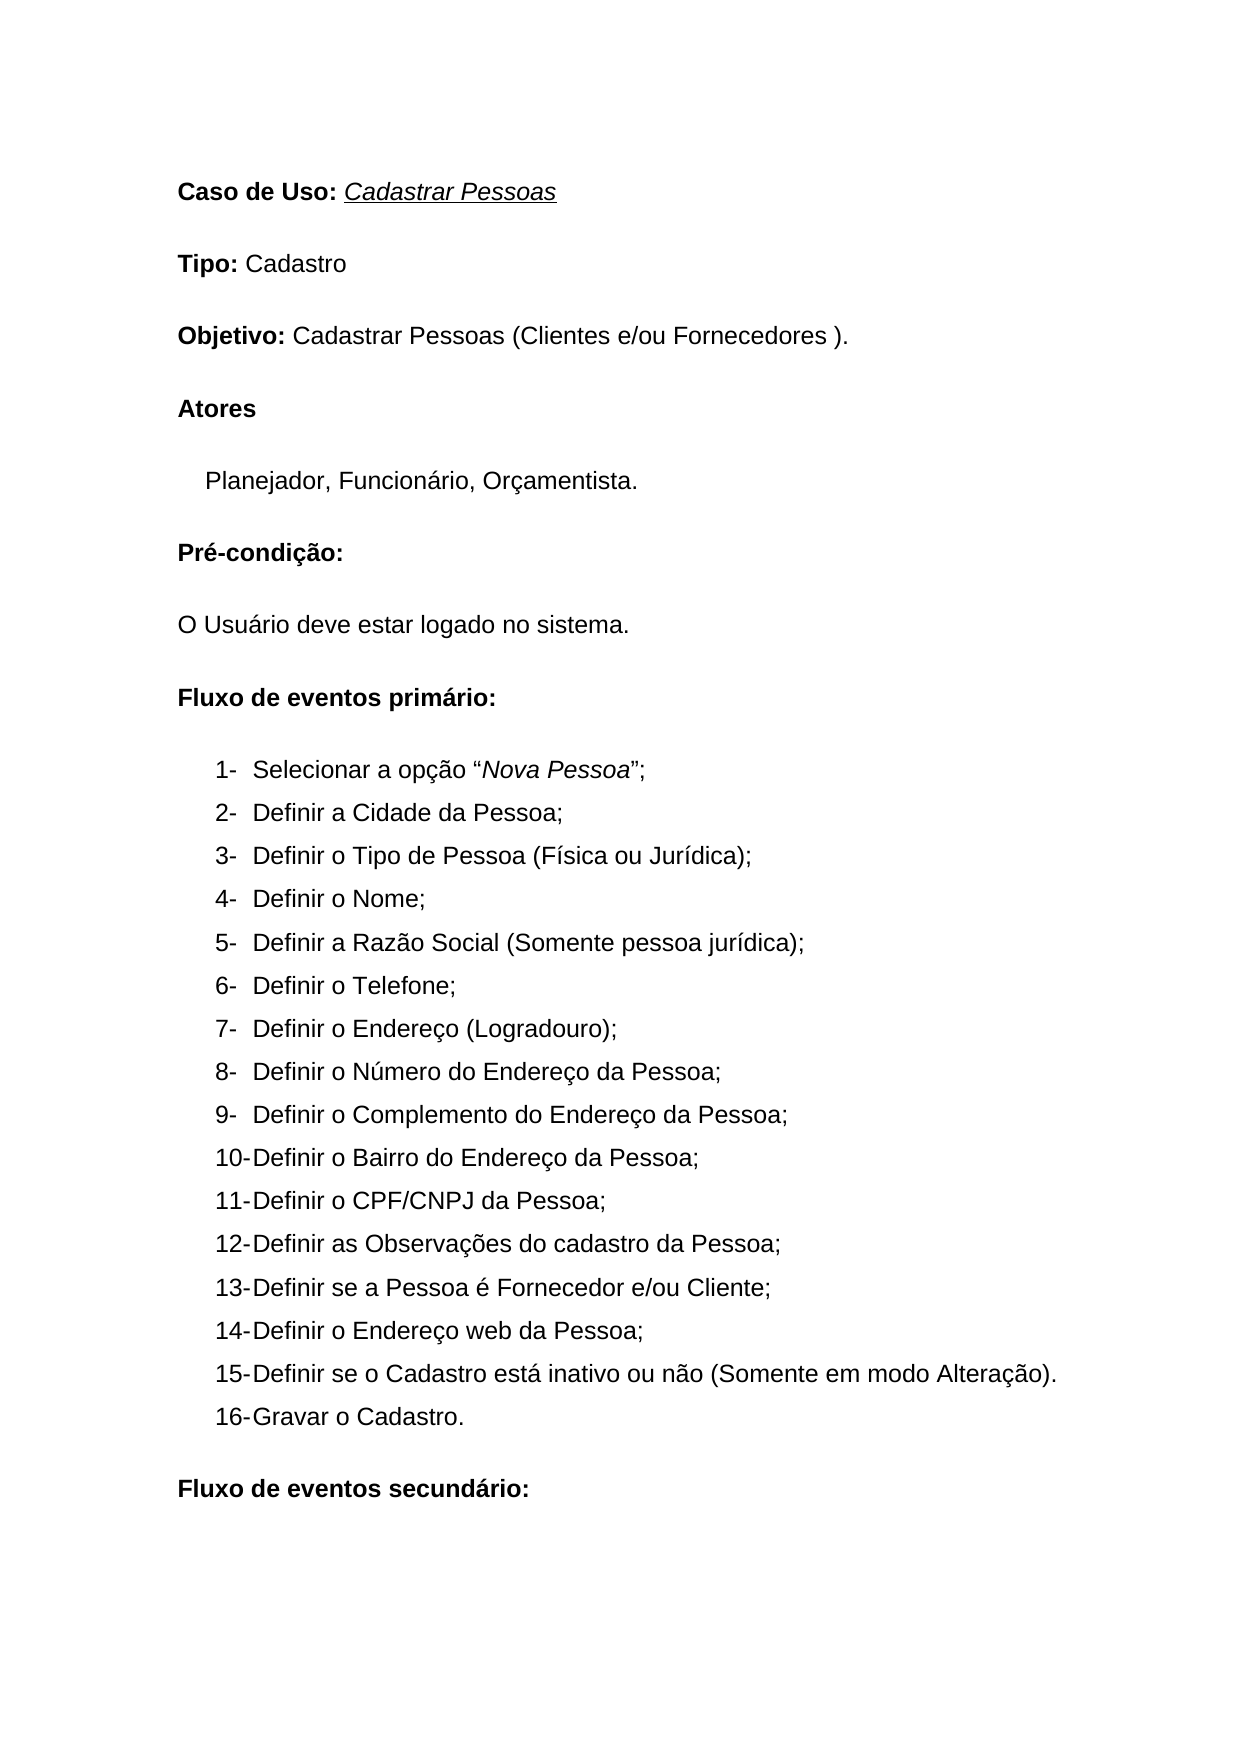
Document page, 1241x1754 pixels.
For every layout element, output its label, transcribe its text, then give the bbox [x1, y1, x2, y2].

list Definir o Número do Endereço da Pessoa; [215, 1057, 1063, 1086]
text Tipo: Cadastro [177, 249, 1063, 278]
list Selecionar a opção “Nova Pessoa”; [215, 755, 1063, 784]
text Fluxo de eventos secundário: [177, 1474, 1063, 1503]
list Definir o CPF/CNPJ da Pessoa; [215, 1186, 1063, 1215]
list Gravar o Cadastro. [215, 1402, 1063, 1431]
list Definir a Cidade da Pessoa; [215, 798, 1063, 827]
list Definir se a Pessoa é Fornecedor e/ou Cliente; [215, 1273, 1063, 1301]
list Definir a Razão Social (Somente pessoa jurídica); [215, 928, 1063, 956]
text Objetivo: Cadastrar Pessoas (Clientes e/ou Fornecedores ). [177, 321, 1063, 350]
text Planejador, Funcionário, Orçamentista. [177, 466, 1063, 495]
list Definir o Endereço (Logradouro); [215, 1014, 1063, 1043]
list Definir o Complemento do Endereço da Pessoa; [215, 1100, 1063, 1129]
list Definir o Nome; [215, 884, 1063, 913]
list Definir se o Cadastro está inativo ou não (Somente em modo Alteração). [215, 1359, 1063, 1388]
list Definir o Tipo de Pessoa (Física ou Jurídica); [215, 841, 1063, 870]
list Definir o Endereço web da Pessoa; [215, 1316, 1063, 1344]
text Pré-condição: [177, 538, 1063, 567]
text O Usuário deve estar logado no sistema. [177, 611, 1063, 639]
list Definir o Bairro do Endereço da Pessoa; [215, 1143, 1063, 1172]
text Caso de Uso: Cadastrar Pessoas [177, 177, 1063, 206]
list Definir o Telefone; [215, 971, 1063, 999]
list Definir as Observações do cadastro da Pessoa; [215, 1229, 1063, 1258]
text Atores [177, 394, 1063, 422]
text Fluxo de eventos primário: [177, 683, 1063, 712]
